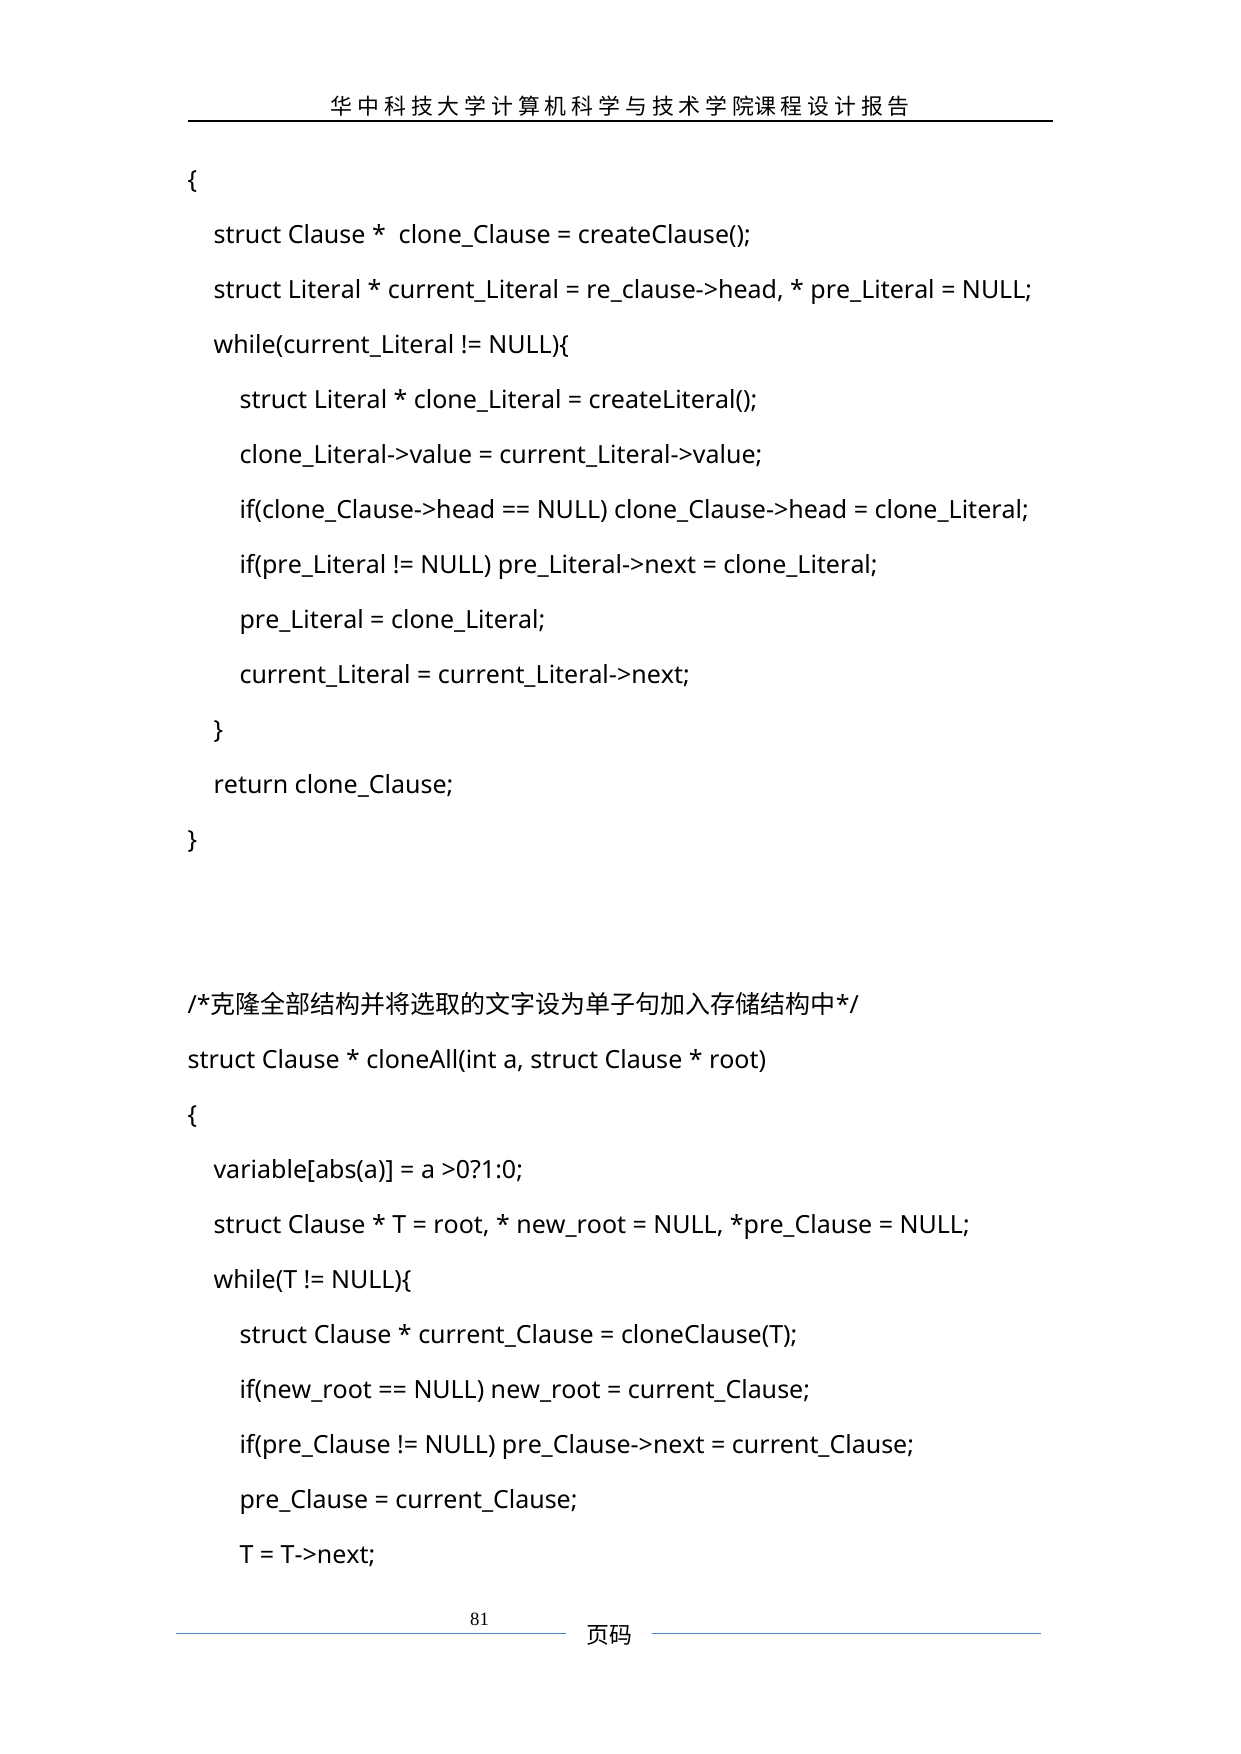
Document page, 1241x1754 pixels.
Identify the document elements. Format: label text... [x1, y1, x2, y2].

list struct Literal * clone_Literal = createLiteral(); [187, 382, 1053, 416]
list pre_Clause = current_Clause; [187, 1482, 1053, 1516]
list if(pre_Literal != NULL) pre_Literal->next = clone_Literal; [187, 547, 1053, 581]
list if(clone_Clause->head == NULL) clone_Clause->head = clone_Literal; [187, 492, 1053, 526]
list struct Clause * T = root, * new_root = NULL, *pre_Clause = NULL; [187, 1207, 1053, 1241]
list current_Literal = current_Literal->next; [187, 657, 1053, 691]
list struct Clause * clone_Clause = createClause(); [187, 217, 1053, 251]
list variable[abs(a)] = a >0?1:0; [187, 1152, 1053, 1186]
list struct Clause * cloneAll(int a, struct Clause * root) [187, 1042, 1053, 1076]
list } [187, 822, 1053, 856]
list } [187, 712, 1053, 746]
list while(T != NULL){ [187, 1262, 1053, 1296]
list clone_Literal->value = current_Literal->value; [187, 437, 1053, 471]
list return clone_Clause; [187, 767, 1053, 801]
list /*克隆全部结构并将选取的文字设为单子句加入存储结构中*/ [187, 987, 1053, 1021]
list { [187, 1097, 1053, 1131]
list struct Literal * current_Literal = re_clause->head, * pre_Literal = NULL; [187, 272, 1053, 306]
list while(current_Literal != NULL){ [187, 327, 1053, 361]
list if(pre_Clause != NULL) pre_Clause->next = current_Clause; [187, 1427, 1053, 1461]
list if(new_root == NULL) new_root = current_Clause; [187, 1372, 1053, 1406]
list struct Clause * current_Clause = cloneClause(T); [187, 1317, 1053, 1351]
list T = T->next; [187, 1537, 1053, 1571]
list pre_Literal = clone_Literal; [187, 602, 1053, 636]
list { [187, 162, 1053, 196]
